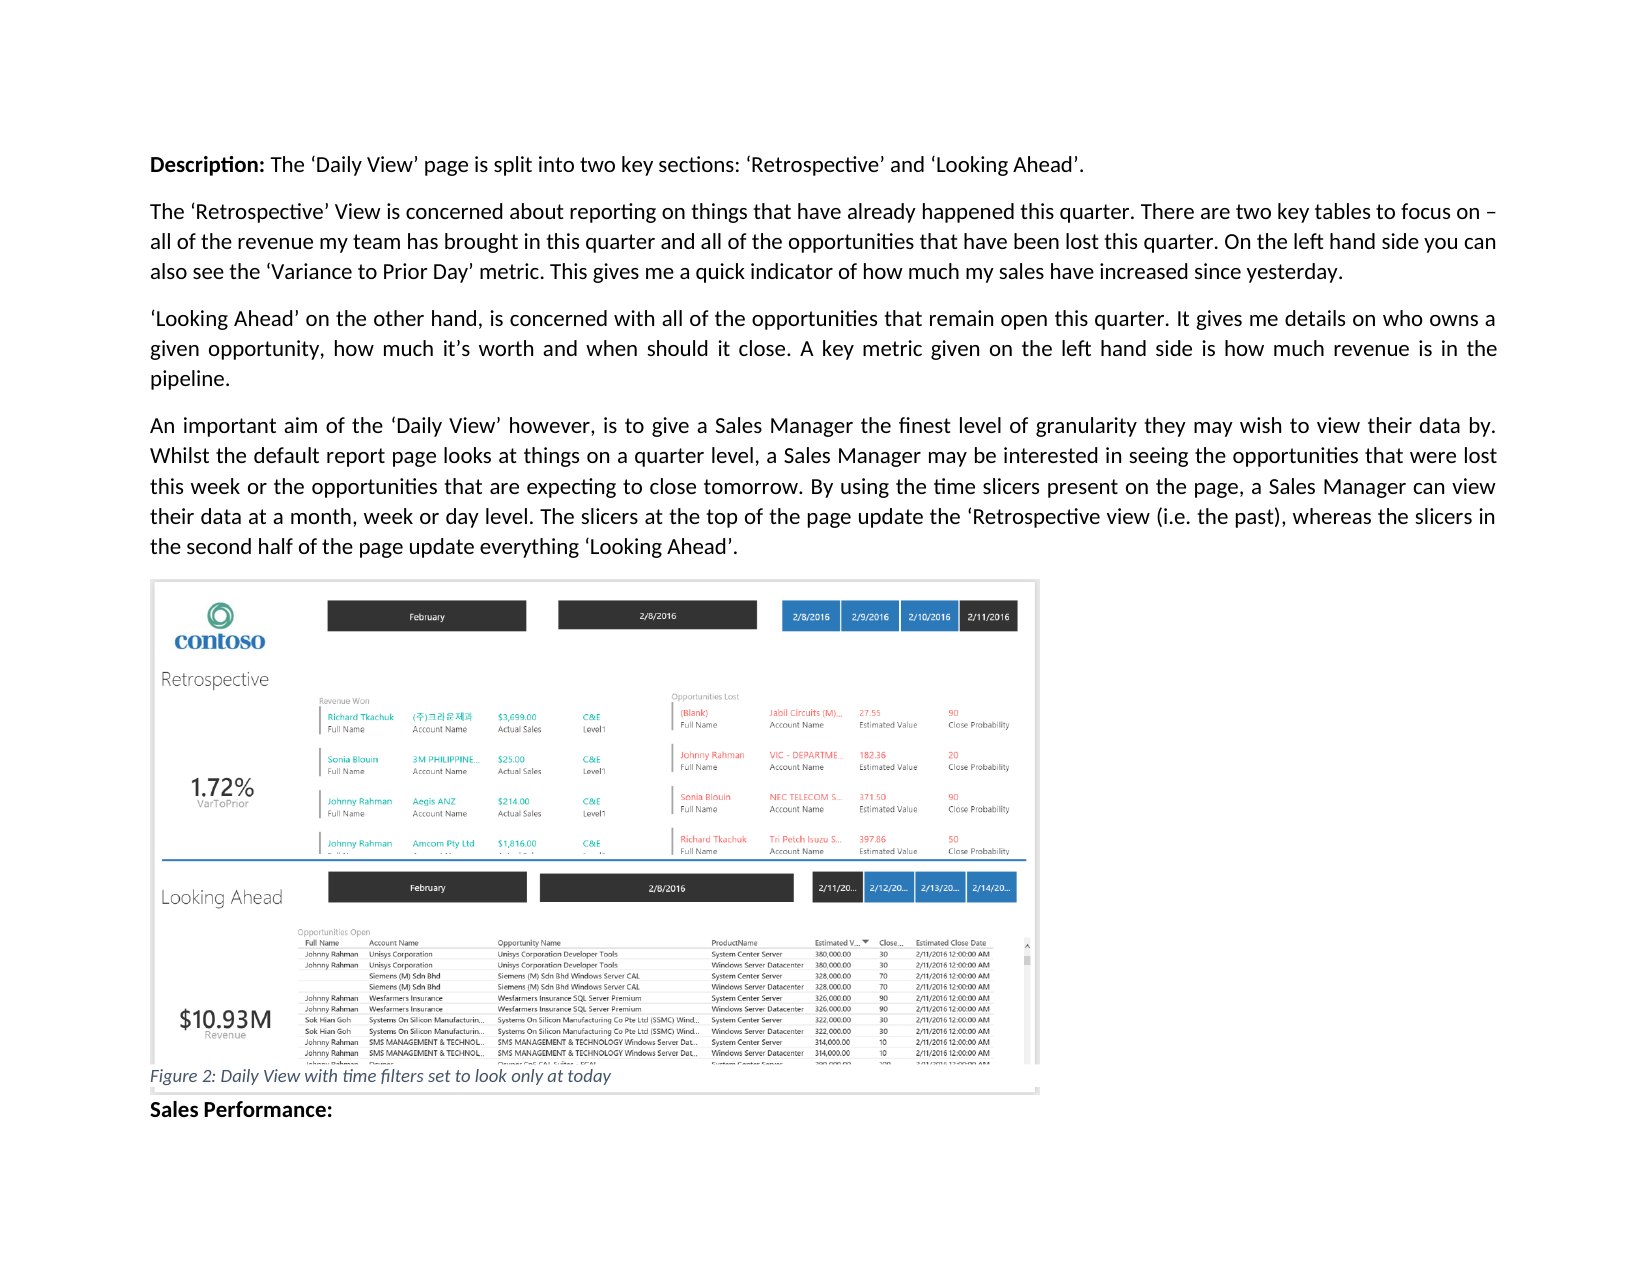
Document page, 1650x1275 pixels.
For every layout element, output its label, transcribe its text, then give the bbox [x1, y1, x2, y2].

text ‘Looking Ahead’ on the other hand, is concerned with all of the opportunities that remain open this quarter. It gives me details on who owns a given opportunity, how much it’s worth and when should it close. A key metric given on the left hand side is how much revenue is in the pipeline. [150, 304, 1500, 393]
text Sales Performance: [150, 1095, 1500, 1123]
picture [150, 1087, 1040, 1095]
picture [150, 579, 1040, 1064]
text An important aim of the ‘Daily View’ however, is to give a Sales Manager the finest level of granularity they may wish to view their data by. Whilst the default report page looks at things on a quarter level, a Sales Manager may be interested in seeing the opportunities that were lost this week or the opportunities that are expecting to close tomorrow. By using the time slicers present on the page, a Sales Manager can view their data at a month, week or day level. The slicers at the top of the page update the ‘Retrospective view (i.e. the past), whereas the slicers in the second half of the page update everything ‘Looking Ahead’. [150, 411, 1500, 560]
text Description: The ‘Daily View’ page is split into two key sections: ‘Retrospective’ and ‘Looking Ahead’. [150, 150, 1500, 178]
text The ‘Retrospective’ View is concerned about reporting on things that have already happened this quarter. There are two key tables to focus on – all of the revenue my team has brought in this quarter and all of the opportunities that have been lost this quarter. On the left hand side you can also see the ‘Variance to Prior Day’ metric. This gives me a quick indicator of how much my sales have increased since yesterday. [150, 197, 1500, 285]
